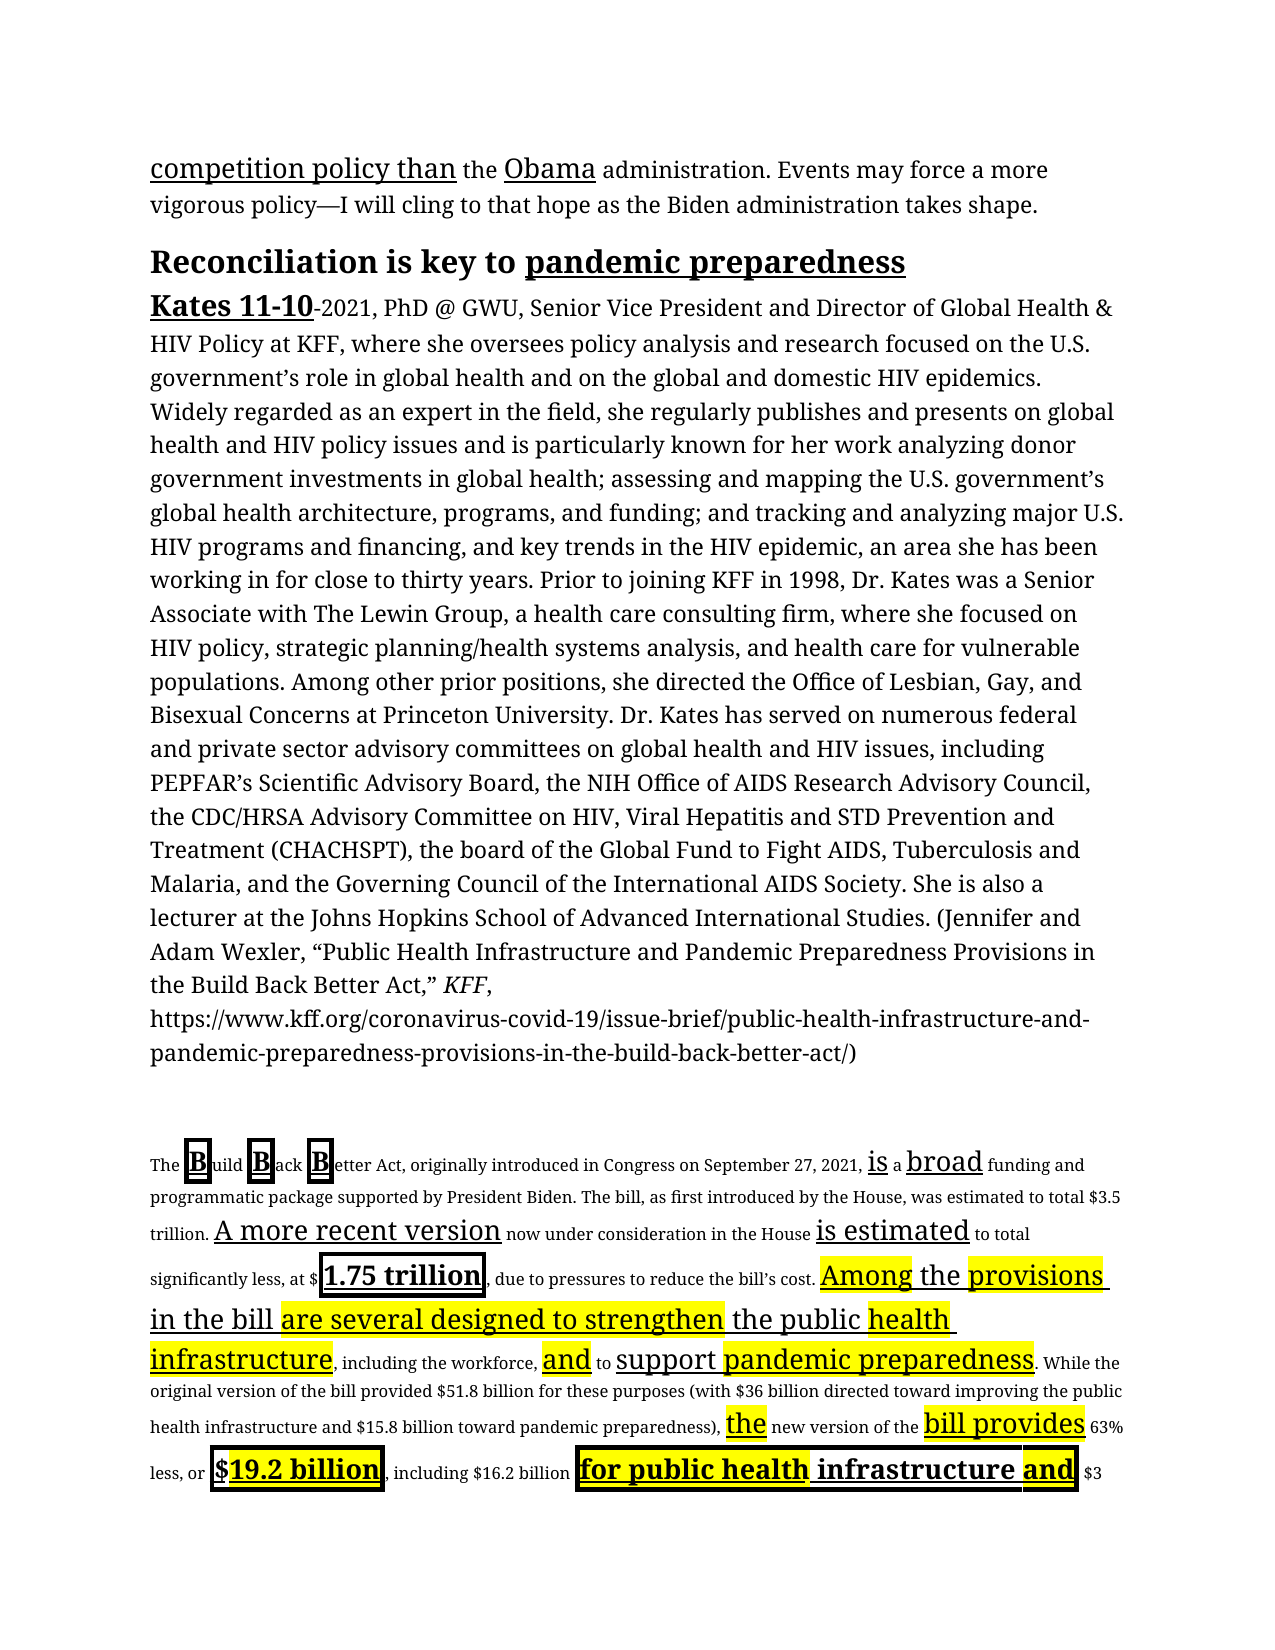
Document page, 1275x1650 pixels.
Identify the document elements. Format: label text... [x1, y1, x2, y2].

text Kates 11-10-2021, PhD @ GWU, Senior Vice President and Director of Global Health & HIV Policy at KFF, where she oversees policy analysis and research focused on the U.S. government’s role in global health and on the global and domestic HIV epidemics. Widely regarded as an expert in the field, she regularly publishes and presents on global health and HIV policy issues and is particularly known for her work analyzing donor government investments in global health; assessing and mapping the U.S. government’s global health architecture, programs, and funding; and tracking and analyzing major U.S. HIV programs and financing, and key trends in the HIV epidemic, an area she has been working in for close to thirty years. Prior to joining KFF in 1998, Dr. Kates was a Senior Associate with The Lewin Group, a health care consulting firm, where she focused on HIV policy, strategic planning/health systems analysis, and health care for vulnerable populations. Among other prior positions, she directed the Office of Lesbian, Gay, and Bisexual Concerns at Princeton University. Dr. Kates has served on numerous federal and private sector advisory committees on global health and HIV issues, including PEPFAR’s Scientific Advisory Board, the NIH Office of AIDS Research Advisory Council, the CDC/HRSA Advisory Committee on HIV, Viral Hepatitis and STD Prevention and Treatment (CHACHSPT), the board of the Global Fund to Fight AIDS, Tuberculosis and Malaria, and the Governing Council of the International AIDS Society. She is also a lecturer at the Johns Hopkins School of Advanced International Studies. (Jennifer and Adam Wexler, “Public Health Infrastructure and Pandemic Preparedness Provisions in the Build Back Better Act,” KFF, https://www.kff.org/coronavirus-covid-19/issue-brief/public-health-infrastructure-and-pandemic-preparedness-provisions-in-the-build-back-better-act/) [150, 286, 1125, 1068]
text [150, 1137, 1125, 1492]
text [150, 150, 1125, 221]
subtitle Reconciliation is key to pandemic preparedness [150, 240, 1125, 282]
